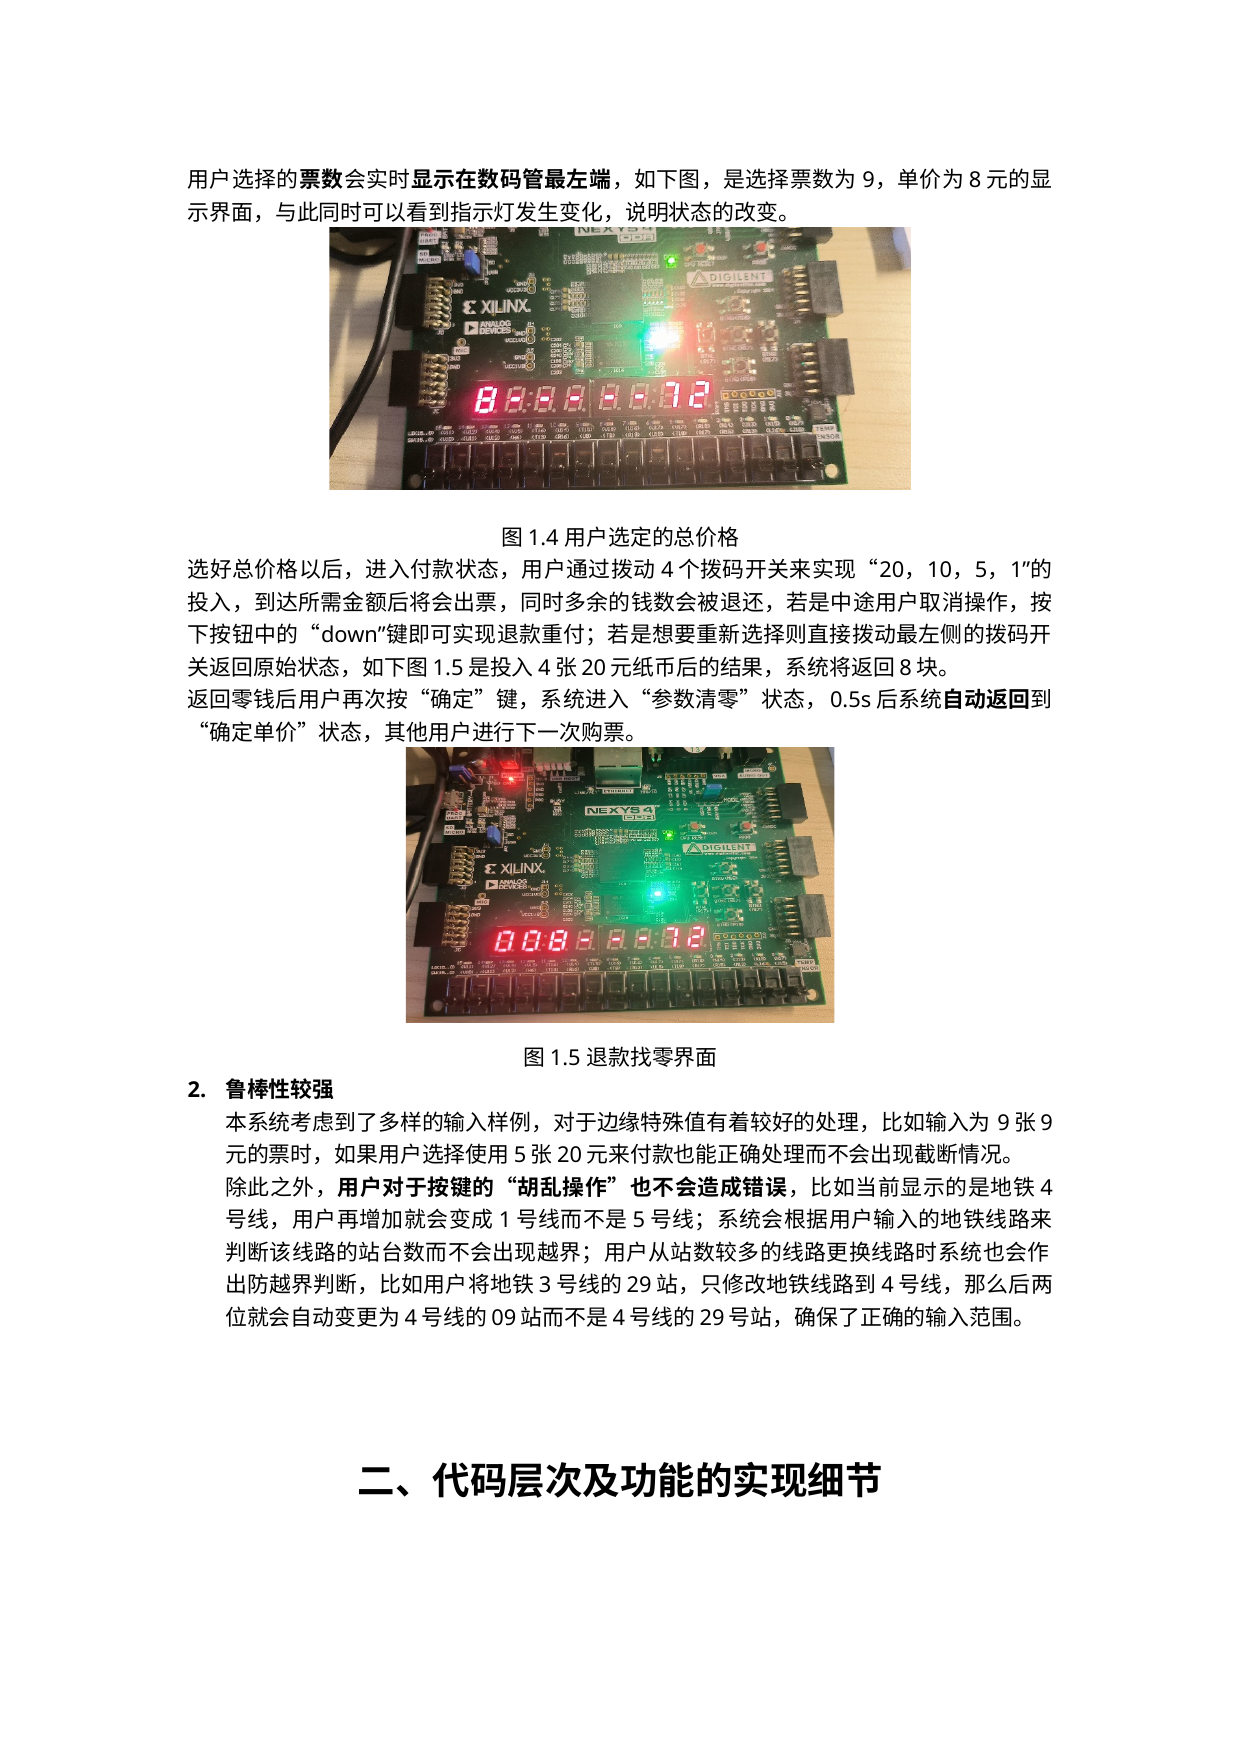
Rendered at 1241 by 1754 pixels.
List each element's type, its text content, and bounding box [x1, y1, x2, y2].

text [187, 162, 1053, 227]
text 返回零钱后用户再次按“确定”键，系统进入“参数清零”状态，0.5s后系统自动返回到“确定单价”状态，其他用户进行下一次购票。 [187, 682, 1053, 747]
text 图 1.5 退款找零界面 [187, 1039, 1053, 1072]
picture [405, 747, 835, 1023]
text 除此之外，用户对于按键的“胡乱操作”也不会造成错误，比如当前显示的是地铁4号线，用户再增加就会变成1号线而不是5号线；系统会根据用户输入的地铁线路来判断该线路的站台数而不会出现越界；用户从站数较多的线路更换线路时系统也会作出防越界判断，比如用户将地铁3号线的29站，只修改地铁线路到4号线，那么后两位就会自动变更为4号线的09站而不是4号线的29号站，确保了正确的输入范围。 [225, 1169, 1053, 1332]
list 鲁棒性较强 [187, 1072, 1053, 1104]
text 图 1.4 用户选定的总价格 [187, 519, 1053, 552]
text 选好总价格以后，进入付款状态，用户通过拨动4个拨码开关来实现“20，10，5，1”的投入，到达所需金额后将会出票，同时多余的钱数会被退还，若是中途用户取消操作，按下按钮中的“down”键即可实现退款重付；若是想要重新选择则直接拨动最左侧的拨码开关返回原始状态，如下图1.5是投入4张20元纸币后的结果，系统将返回8块。 [187, 552, 1053, 682]
text 二、代码层次及功能的实现细节 [187, 1446, 1053, 1511]
text 本系统考虑到了多样的输入样例，对于边缘特殊值有着较好的处理，比如输入为9张9元的票时，如果用户选择使用5张20元来付款也能正确处理而不会出现截断情况。 [225, 1104, 1053, 1169]
picture [329, 227, 911, 490]
